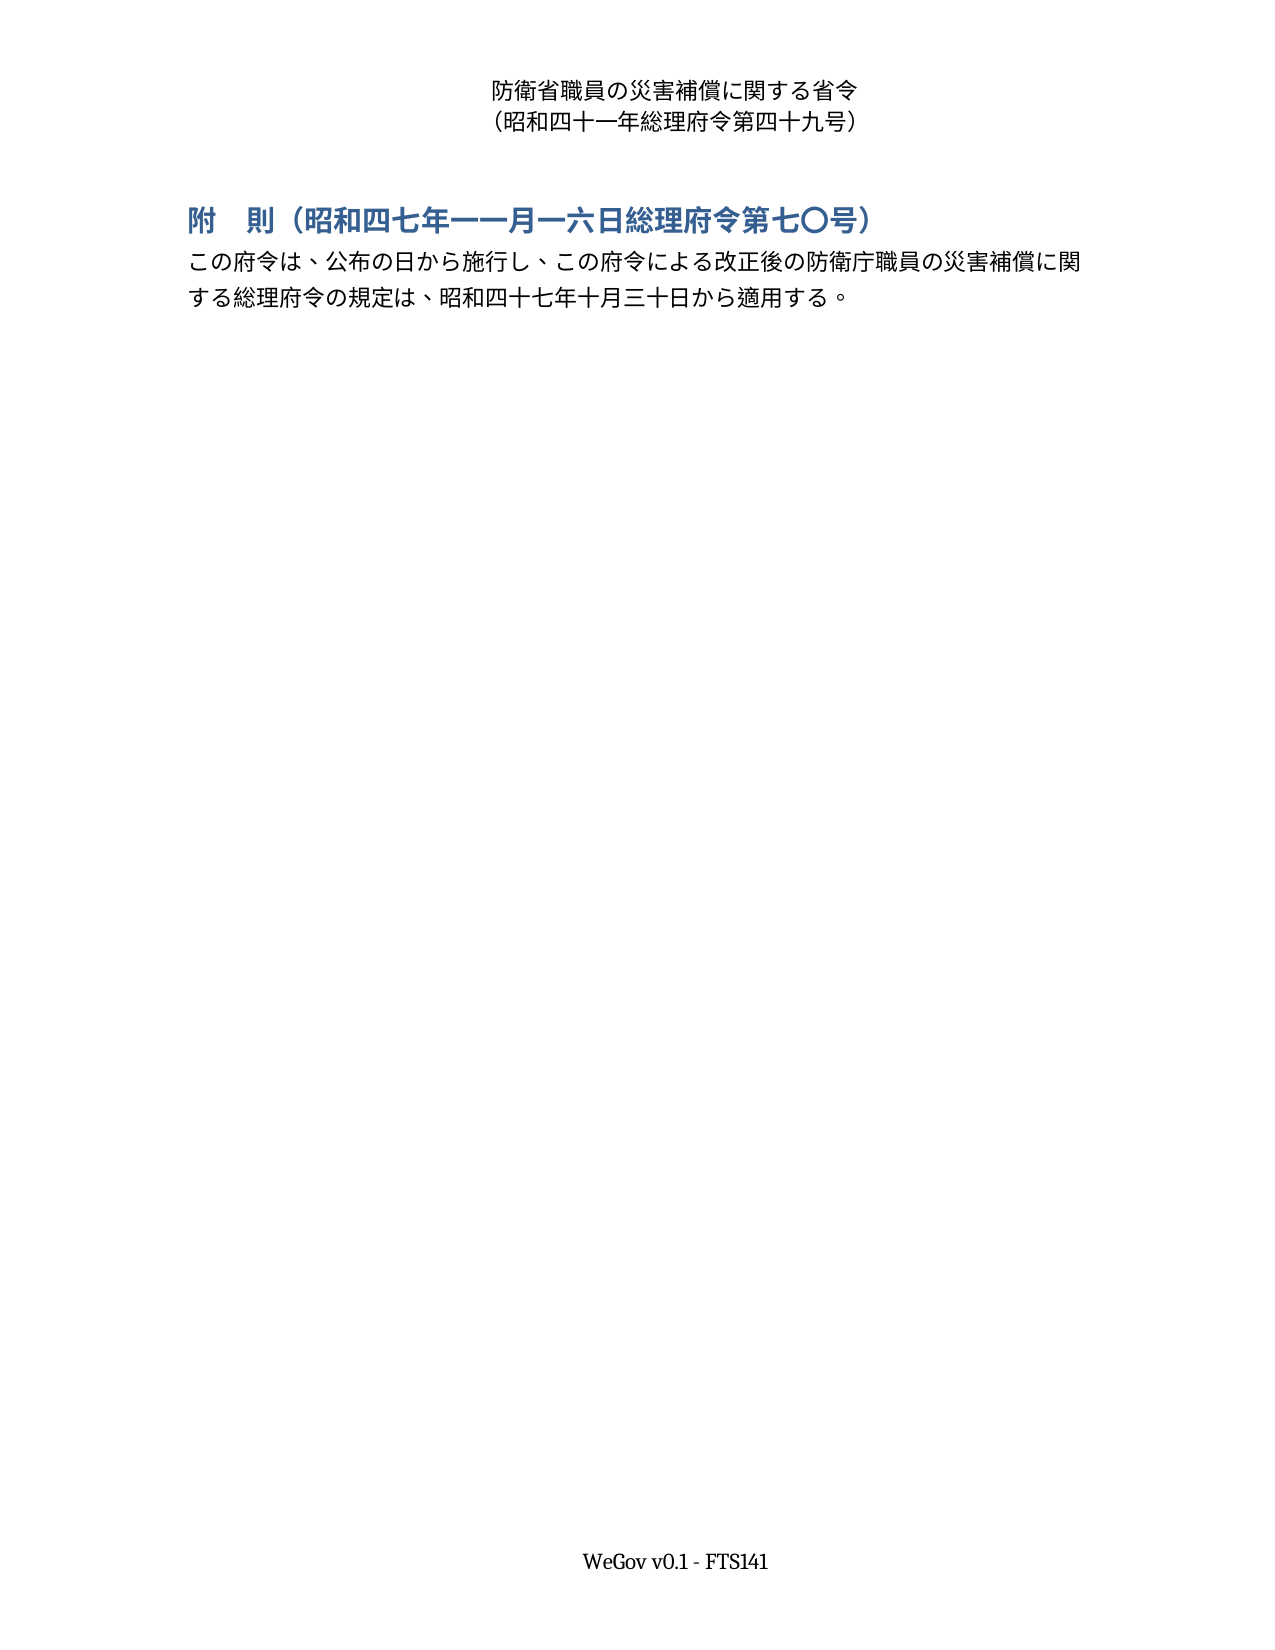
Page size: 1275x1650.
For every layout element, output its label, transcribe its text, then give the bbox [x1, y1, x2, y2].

subtitle 附 則（昭和四七年一一月一六日総理府令第七〇号） [187, 200, 1087, 240]
text この府令は、公布の日から施行し、この府令による改正後の防衛庁職員の災害補償に関する総理府令の規定は、昭和四十七年十月三十日から適用する。 [187, 246, 1087, 313]
